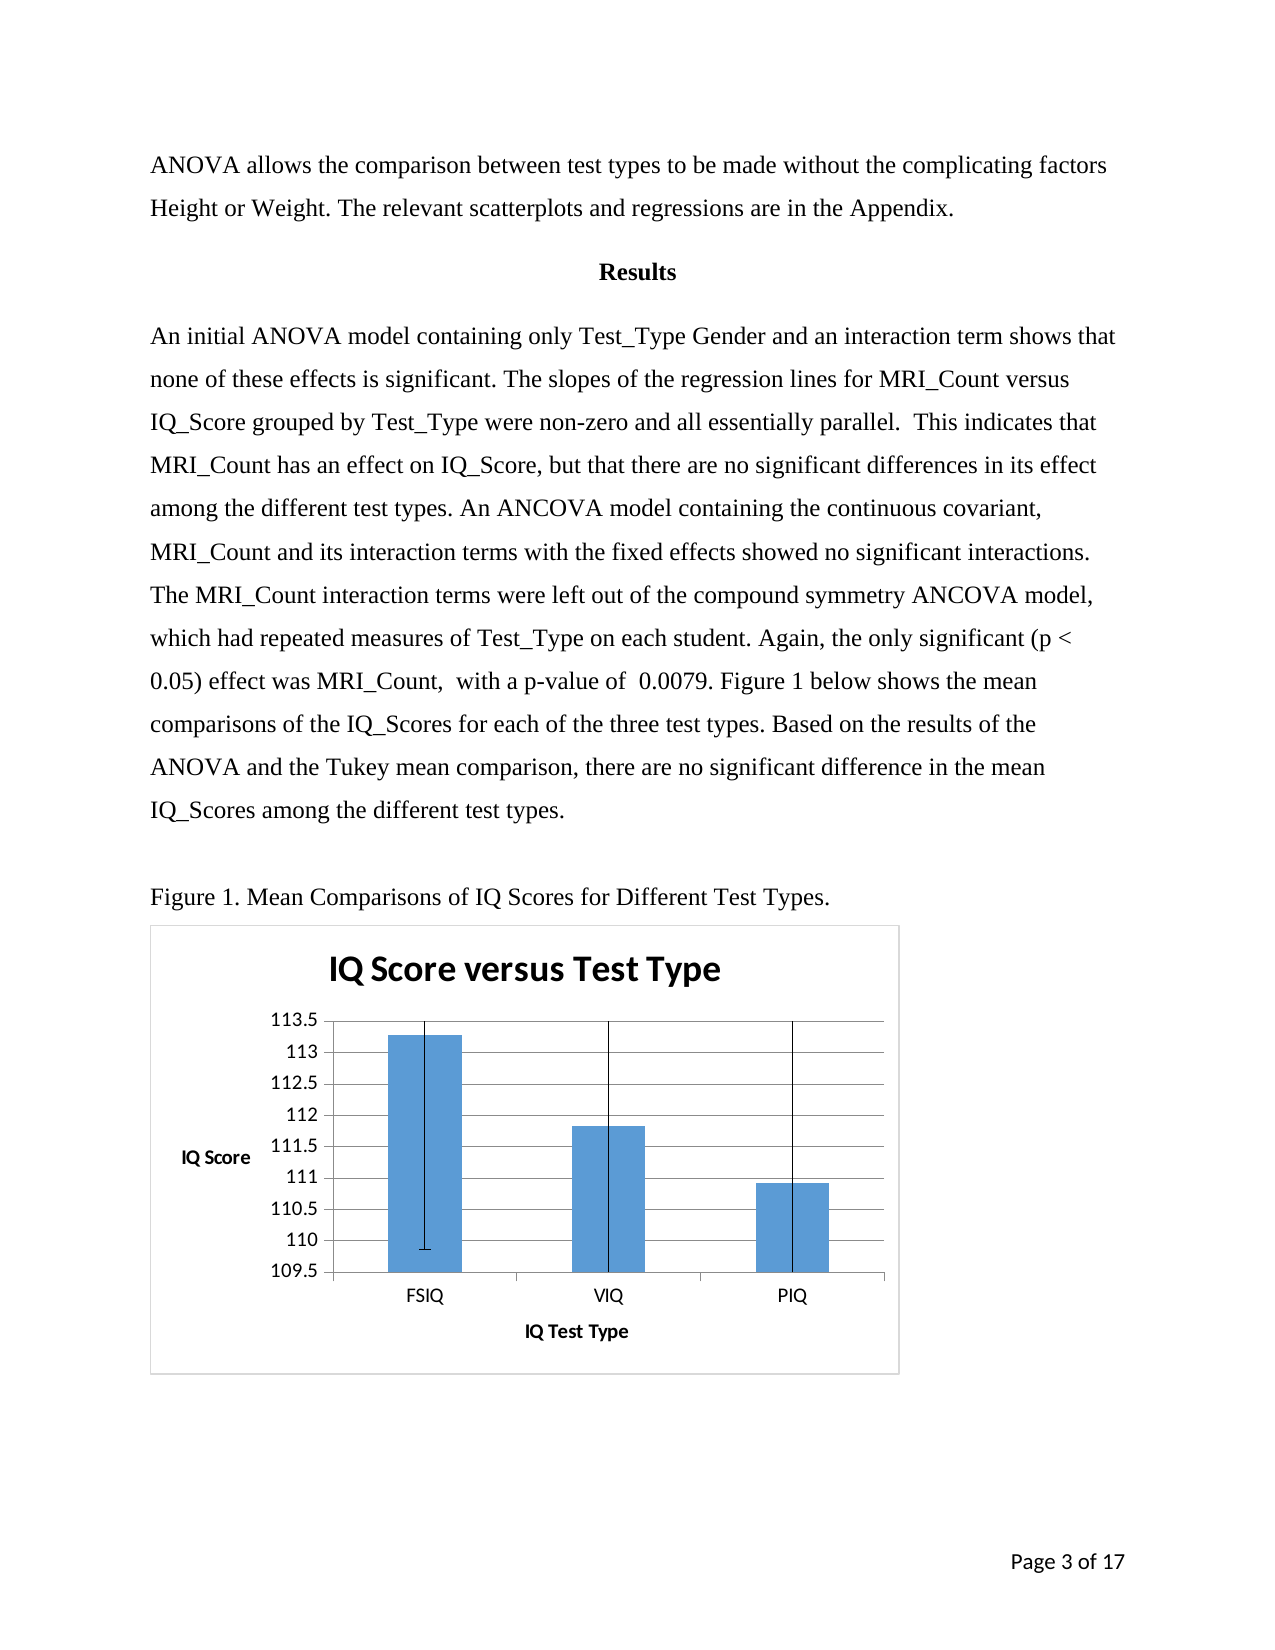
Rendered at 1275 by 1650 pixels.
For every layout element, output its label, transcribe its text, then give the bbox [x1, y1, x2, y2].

text An initial ANOVA model containing only Test_Type Gender and an interaction term shows that none of these effects is significant. The slopes of the regression lines for MRI_Count versus IQ_Score grouped by Test_Type were non-zero and all essentially parallel. This indicates that MRI_Count has an effect on IQ_Score, but that there are no significant differences in its effect among the different test types. An ANCOVA model containing the continuous covariant, MRI_Count and its interaction terms with the fixed effects showed no significant interactions. The MRI_Count interaction terms were left out of the compound symmetry ANCOVA model, which had repeated measures of Test_Type on each student. Again, the only significant (p < 0.05) effect was MRI_Count, with a p-value of 0.0079. Figure 1 below shows the mean comparisons of the IQ_Scores for each of the three test types. Based on the results of the ANOVA and the Tukey mean comparison, there are no significant difference in the mean IQ_Scores among the different test types. [150, 321, 1125, 824]
text Results [150, 257, 1125, 286]
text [150, 150, 1125, 222]
text Figure 1. Mean Comparisons of IQ Scores for Different Test Types. [150, 882, 1125, 910]
